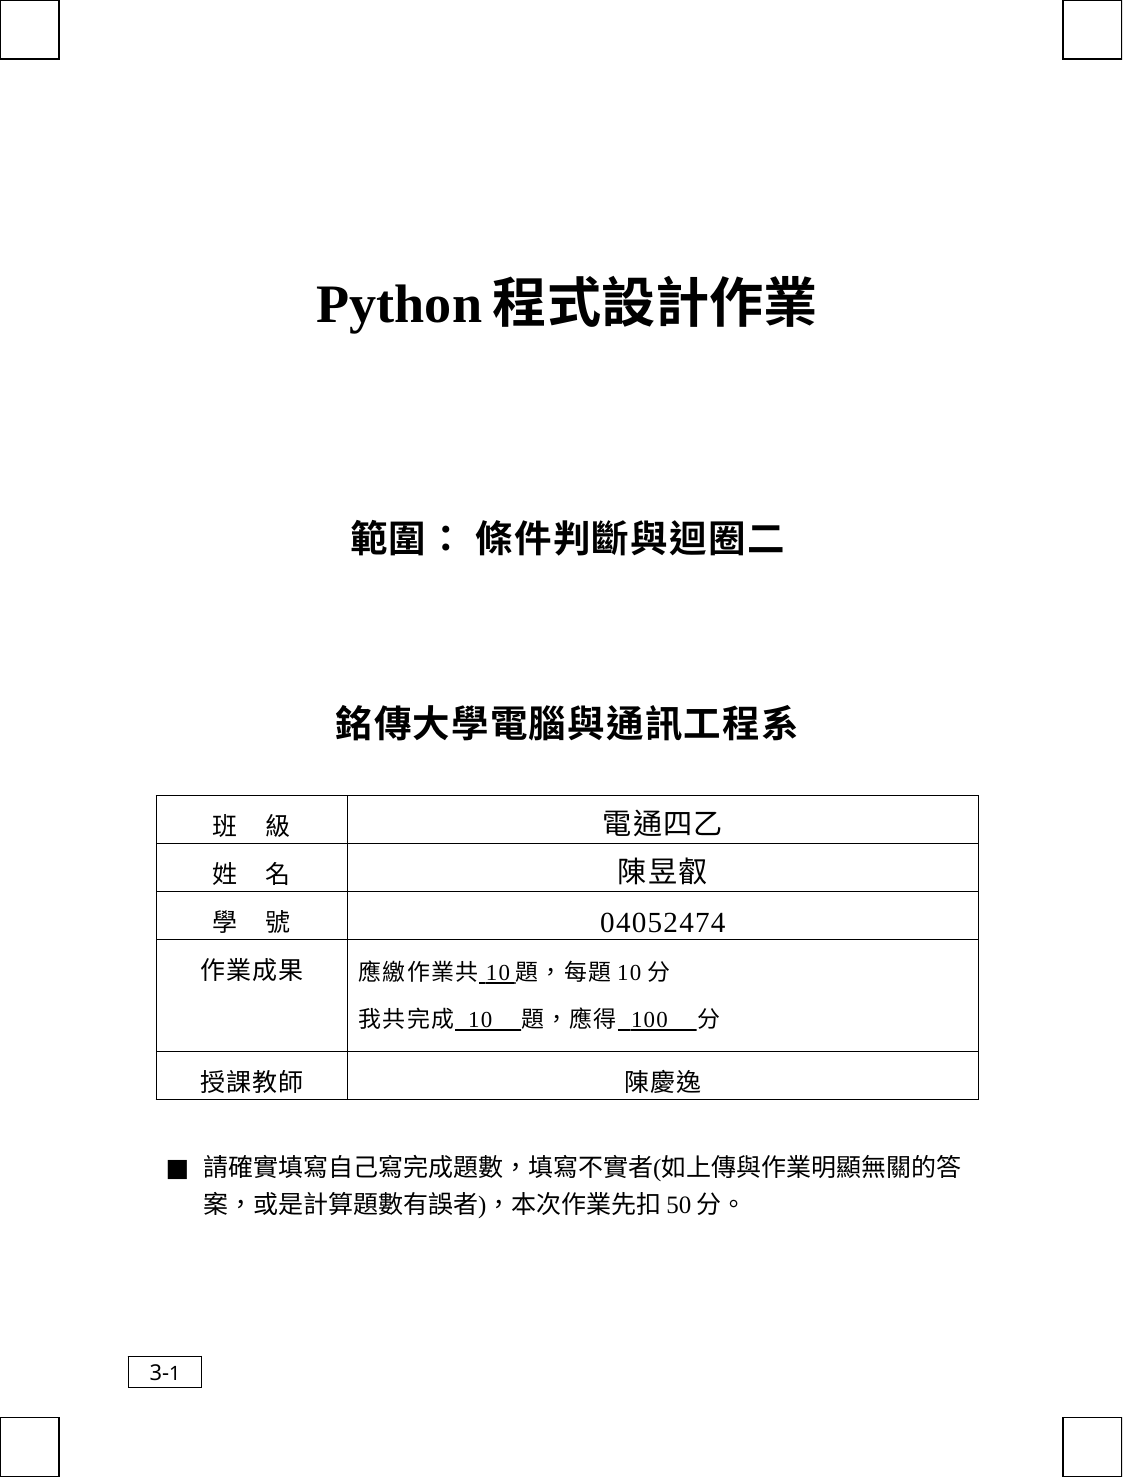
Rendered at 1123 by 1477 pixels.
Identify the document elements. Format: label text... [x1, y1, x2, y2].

table_header 電通四乙 [348, 796, 978, 843]
table_cell 學 號 [157, 892, 347, 939]
text 銘傳大學電腦與通訊工程系 [165, 694, 969, 748]
table_cell 應繳作業共 10題，每題10分 我共完成 10 題，應得 100 分 [348, 940, 978, 1051]
text 範圍： 條件判斷與迴圈二 [165, 498, 969, 573]
table_header 班 級 [157, 796, 347, 843]
table_cell 陳昱叡 [348, 844, 978, 891]
table_cell 陳慶逸 [348, 1052, 978, 1099]
table_cell 授課教師 [157, 1052, 347, 1099]
table_cell 作業成果 [157, 940, 347, 1051]
table_cell 04052474 [348, 892, 978, 939]
table_cell 姓 名 [157, 844, 347, 891]
list 請確實填寫自己寫完成題數，填寫不實者(如上傳與作業明顯無關的答案，或是計算題數有誤者)，本次作業先扣50分。 [165, 1147, 969, 1222]
text Python程式設計作業 [165, 243, 969, 355]
